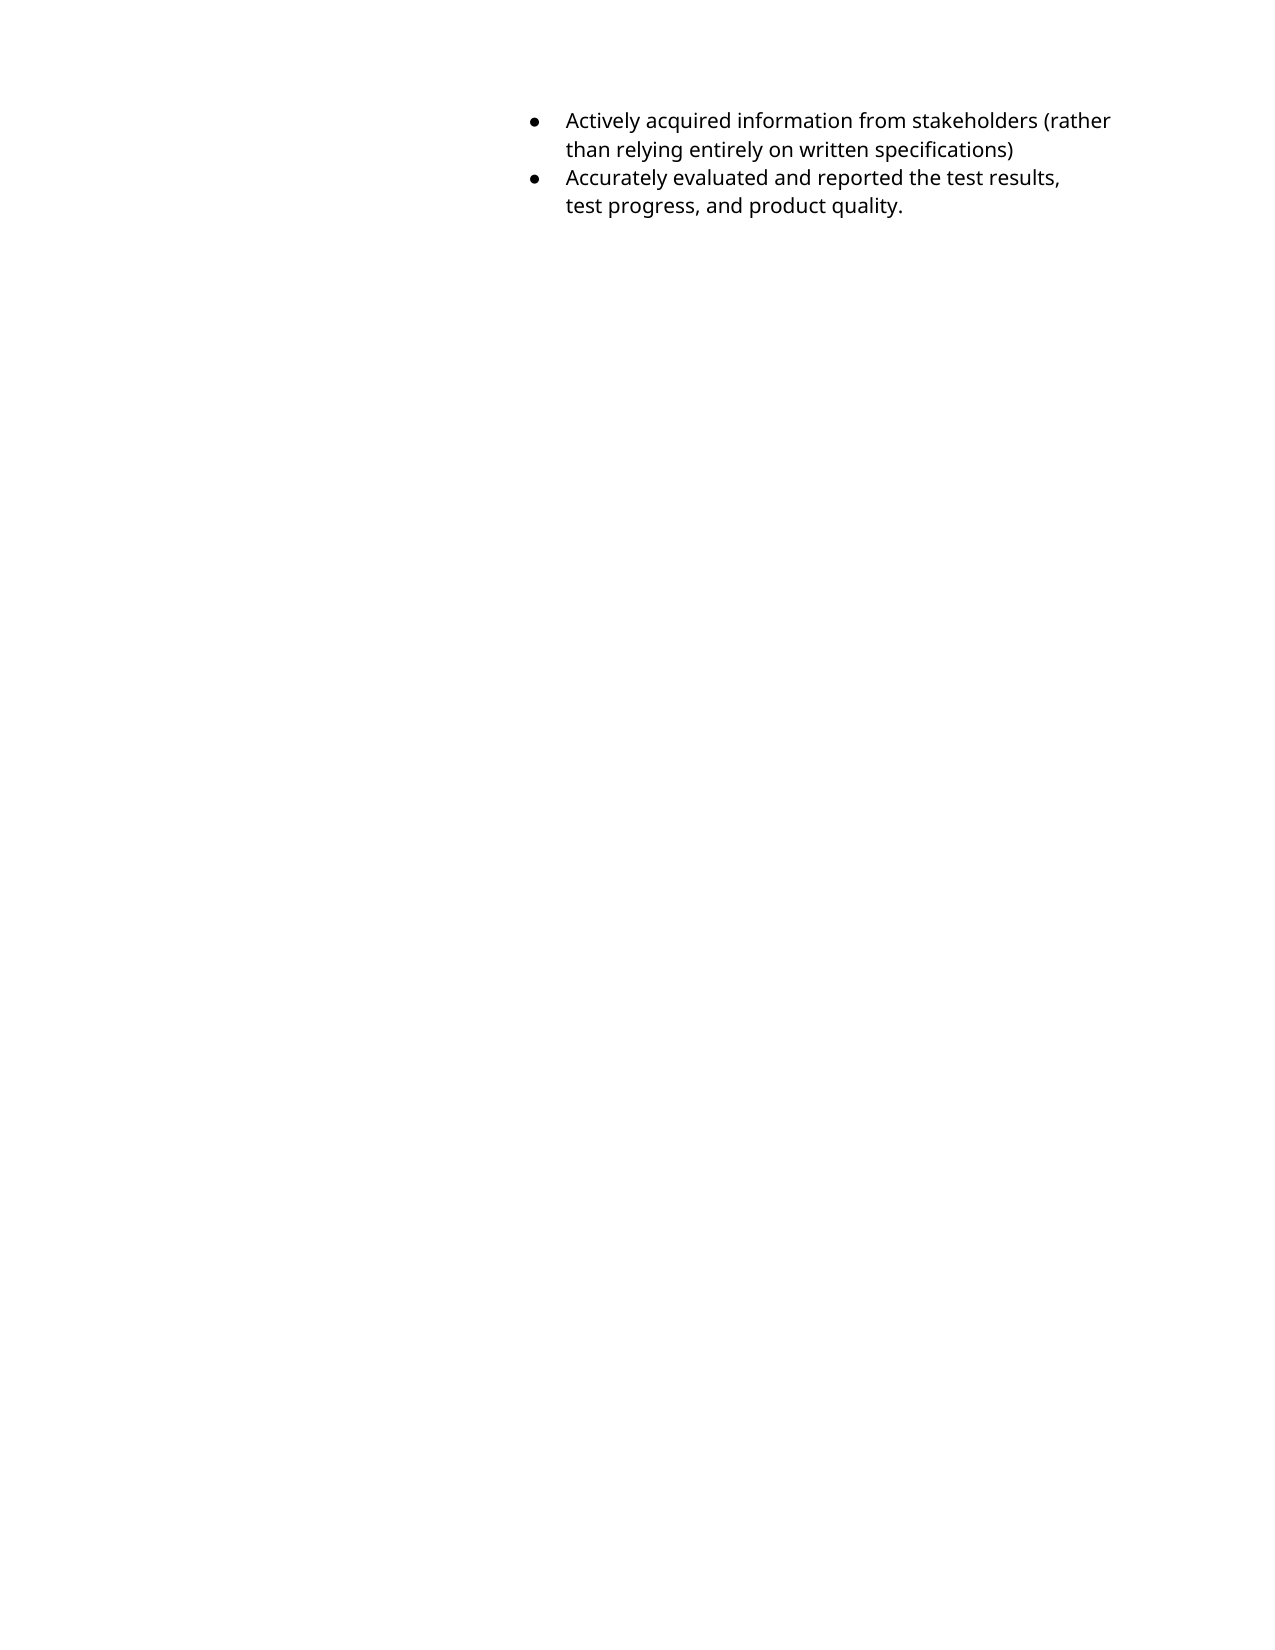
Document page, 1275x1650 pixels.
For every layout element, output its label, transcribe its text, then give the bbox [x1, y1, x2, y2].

list Actively acquired information from stakeholders (rather than relying entirely on written specifications) [528, 106, 1119, 163]
list Accurately evaluated and reported the test results, test progress, and product quality. [528, 163, 1065, 220]
